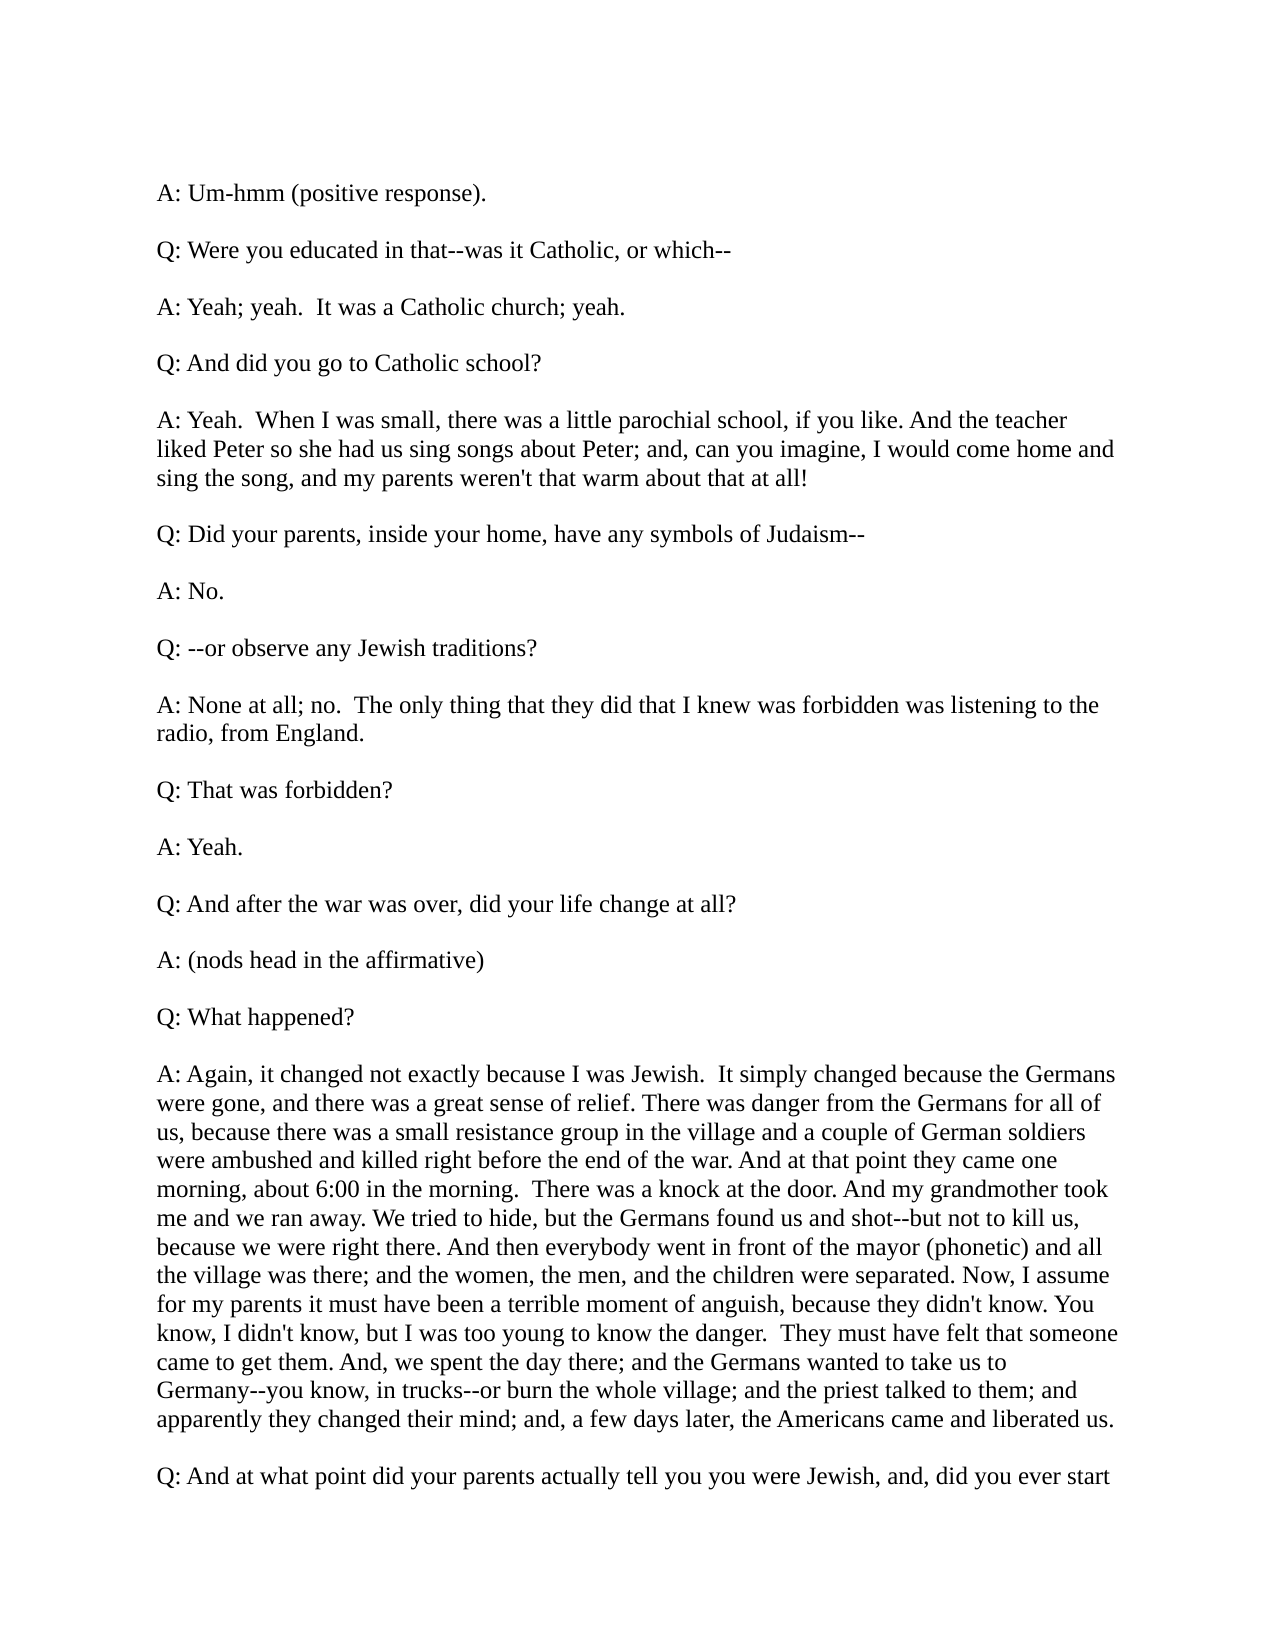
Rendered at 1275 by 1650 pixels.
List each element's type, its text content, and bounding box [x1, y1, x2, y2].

text A: No. [156, 639, 1118, 667]
text Q: And did you go to Catholic school? [156, 409, 1118, 437]
text Q: And after the war was over, did your life change at all? [156, 955, 1118, 984]
text Q: --or observe any Jewish traditions? [156, 696, 1118, 725]
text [156, 1127, 1118, 1444]
text A: Yeah. When I was small, there was a little parochial school, if you like. And the teacher liked Peter so she had us sing songs about Peter; and, can you imagine, I would come home and sing the song, and my parents weren't that warm about that at all! [156, 466, 1118, 552]
text Q: Were you educated in that--was it Catholic, or which-- [156, 294, 1118, 322]
text A: (nods head in the affirmative) [156, 1012, 1118, 1041]
text Q: What happened? [156, 1070, 1118, 1099]
text A: Yeah; yeah. It was a Catholic church; yeah. [156, 351, 1118, 380]
text Q: Did your parents, inside your home, have any symbols of Judaism-- [156, 581, 1118, 610]
text Q: And what types of things did you do; you went to church regularly? [156, 179, 1118, 207]
text Q: That was forbidden? [156, 840, 1118, 869]
text A: None at all; no. The only thing that they did that I knew was forbidden was listening to the radio, from England. [156, 754, 1118, 811]
text A: Um-hmm (positive response). [156, 236, 1118, 265]
text A: Yeah. [156, 897, 1118, 926]
